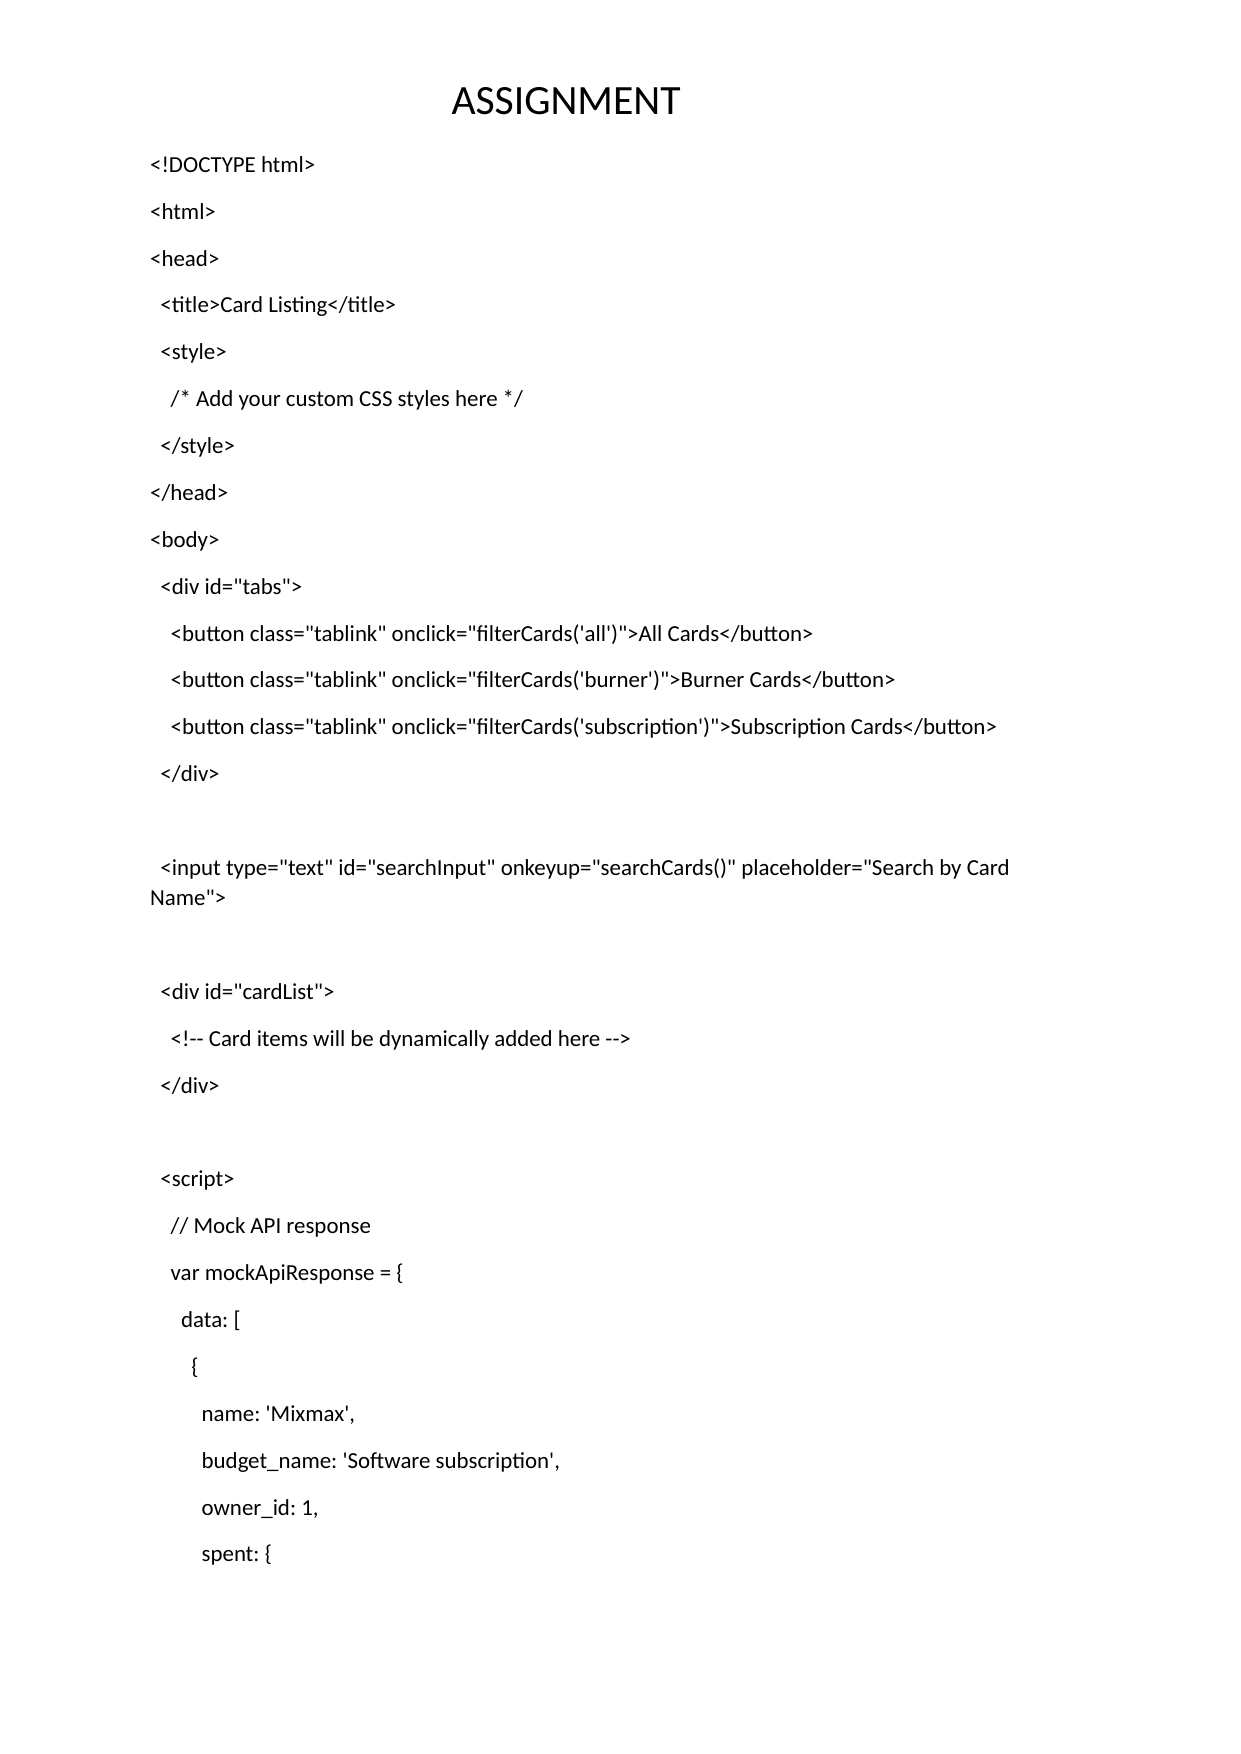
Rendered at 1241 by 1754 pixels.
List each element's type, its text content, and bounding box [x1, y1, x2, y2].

text <title>Card Listing</title> [150, 291, 1090, 319]
text <button class="tablink" onclick="filterCards('burner')">Burner Cards</button> [150, 666, 1090, 694]
text <div id="tabs"> [150, 572, 1090, 600]
text var mockApiResponse = { [150, 1258, 1090, 1286]
text { [150, 1352, 1090, 1380]
text </head> [150, 478, 1090, 506]
text spent: { [150, 1539, 1090, 1568]
text owner_id: 1, [150, 1493, 1090, 1521]
text name: 'Mixmax', [150, 1399, 1090, 1427]
text <button class="tablink" onclick="filterCards('subscription')">Subscription Cards</button> [150, 712, 1090, 741]
text <!DOCTYPE html> [150, 150, 1090, 178]
text <body> [150, 525, 1090, 553]
text <div id="cardList"> [150, 977, 1090, 1005]
text <input type="text" id="searchInput" onkeyup="searchCards()" placeholder="Search by Card Name"> [150, 853, 1090, 911]
text <head> [150, 244, 1090, 272]
text <html> [150, 197, 1090, 225]
text data: [ [150, 1305, 1090, 1333]
text </style> [150, 431, 1090, 459]
text budget_name: 'Software subscription', [150, 1446, 1090, 1474]
text // Mock API response [150, 1211, 1090, 1239]
text <!-- Card items will be dynamically added here --> [150, 1024, 1090, 1052]
text <script> [150, 1164, 1090, 1193]
text </div> [150, 759, 1090, 787]
text <style> [150, 337, 1090, 366]
text /* Add your custom CSS styles here */ [150, 384, 1090, 412]
text </div> [150, 1071, 1090, 1099]
text <button class="tablink" onclick="filterCards('all')">All Cards</button> [150, 619, 1090, 647]
